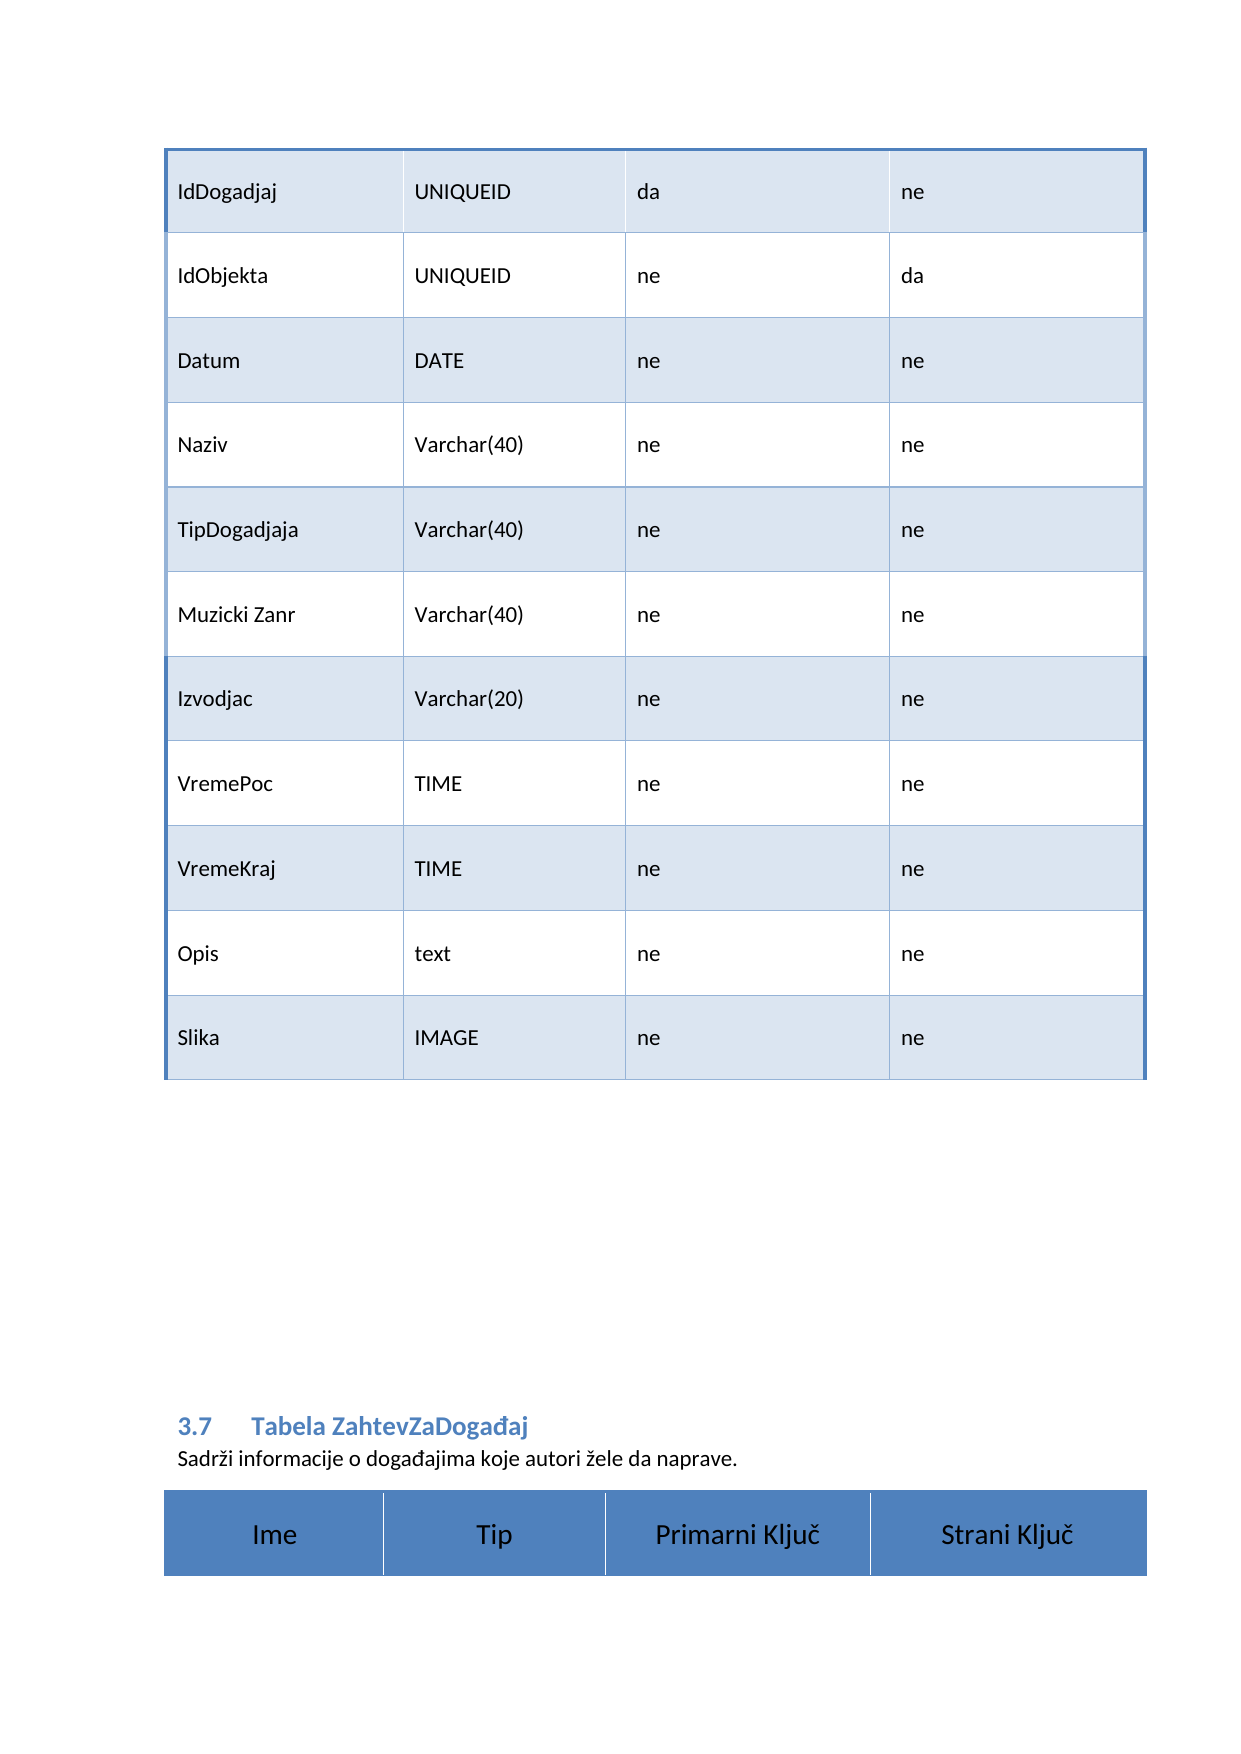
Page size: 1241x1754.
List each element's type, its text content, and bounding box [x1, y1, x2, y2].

table_cell ne [890, 572, 1143, 656]
table_cell ne [890, 826, 1143, 910]
table_cell TIME [404, 741, 625, 825]
table_cell Naziv [168, 403, 403, 486]
table_cell ne [890, 488, 1143, 571]
table_cell ne [626, 572, 889, 656]
table_header Tip [384, 1493, 605, 1575]
table_cell ne [626, 233, 889, 317]
table_cell ne [890, 996, 1143, 1079]
table_cell ne [890, 911, 1143, 994]
table_cell ne [626, 741, 889, 825]
subtitle 3.7 Tabela ZahtevZaDogađaj [177, 1409, 1122, 1442]
table_cell ne [890, 741, 1143, 825]
table_cell Varchar(20) [404, 657, 625, 740]
table_cell ne [626, 403, 889, 486]
table_cell ne [626, 911, 889, 994]
table_cell IdDogadjaj [168, 151, 403, 232]
table_cell IdObjekta [168, 233, 403, 317]
table_cell da [890, 233, 1143, 317]
table_header Ime [168, 1493, 383, 1575]
table_cell ne [626, 657, 889, 740]
table_cell Izvodjac [168, 657, 403, 740]
table_cell ne [890, 403, 1143, 486]
table_cell Slika [168, 996, 403, 1079]
table_cell text [404, 911, 625, 994]
table_cell Datum [168, 318, 403, 402]
table_cell Varchar(40) [404, 403, 625, 486]
table_cell VremePoc [168, 741, 403, 825]
table_header Primarni Ključ [606, 1493, 870, 1575]
table_cell UNIQUEID [404, 151, 625, 232]
text Sadrži informacije o događajima koje autori žele da naprave. [177, 1444, 1122, 1472]
table_cell Opis [168, 911, 403, 994]
table_cell Varchar(40) [404, 488, 625, 571]
table_header Strani Ključ [871, 1493, 1143, 1575]
table_cell ne [890, 151, 1143, 232]
table_cell da [626, 151, 889, 232]
table_cell ne [626, 488, 889, 571]
table_cell ne [626, 996, 889, 1079]
table_cell DATE [404, 318, 625, 402]
table_cell TIME [404, 826, 625, 910]
table_cell IMAGE [404, 996, 625, 1079]
table_cell Varchar(40) [404, 572, 625, 656]
table_cell UNIQUEID [404, 233, 625, 317]
table_cell VremeKraj [168, 826, 403, 910]
table_cell ne [890, 657, 1143, 740]
table_cell Muzicki Zanr [168, 572, 403, 656]
table_cell TipDogadjaja [168, 488, 403, 571]
table_cell ne [626, 826, 889, 910]
table_cell ne [626, 318, 889, 402]
table_cell ne [890, 318, 1143, 402]
